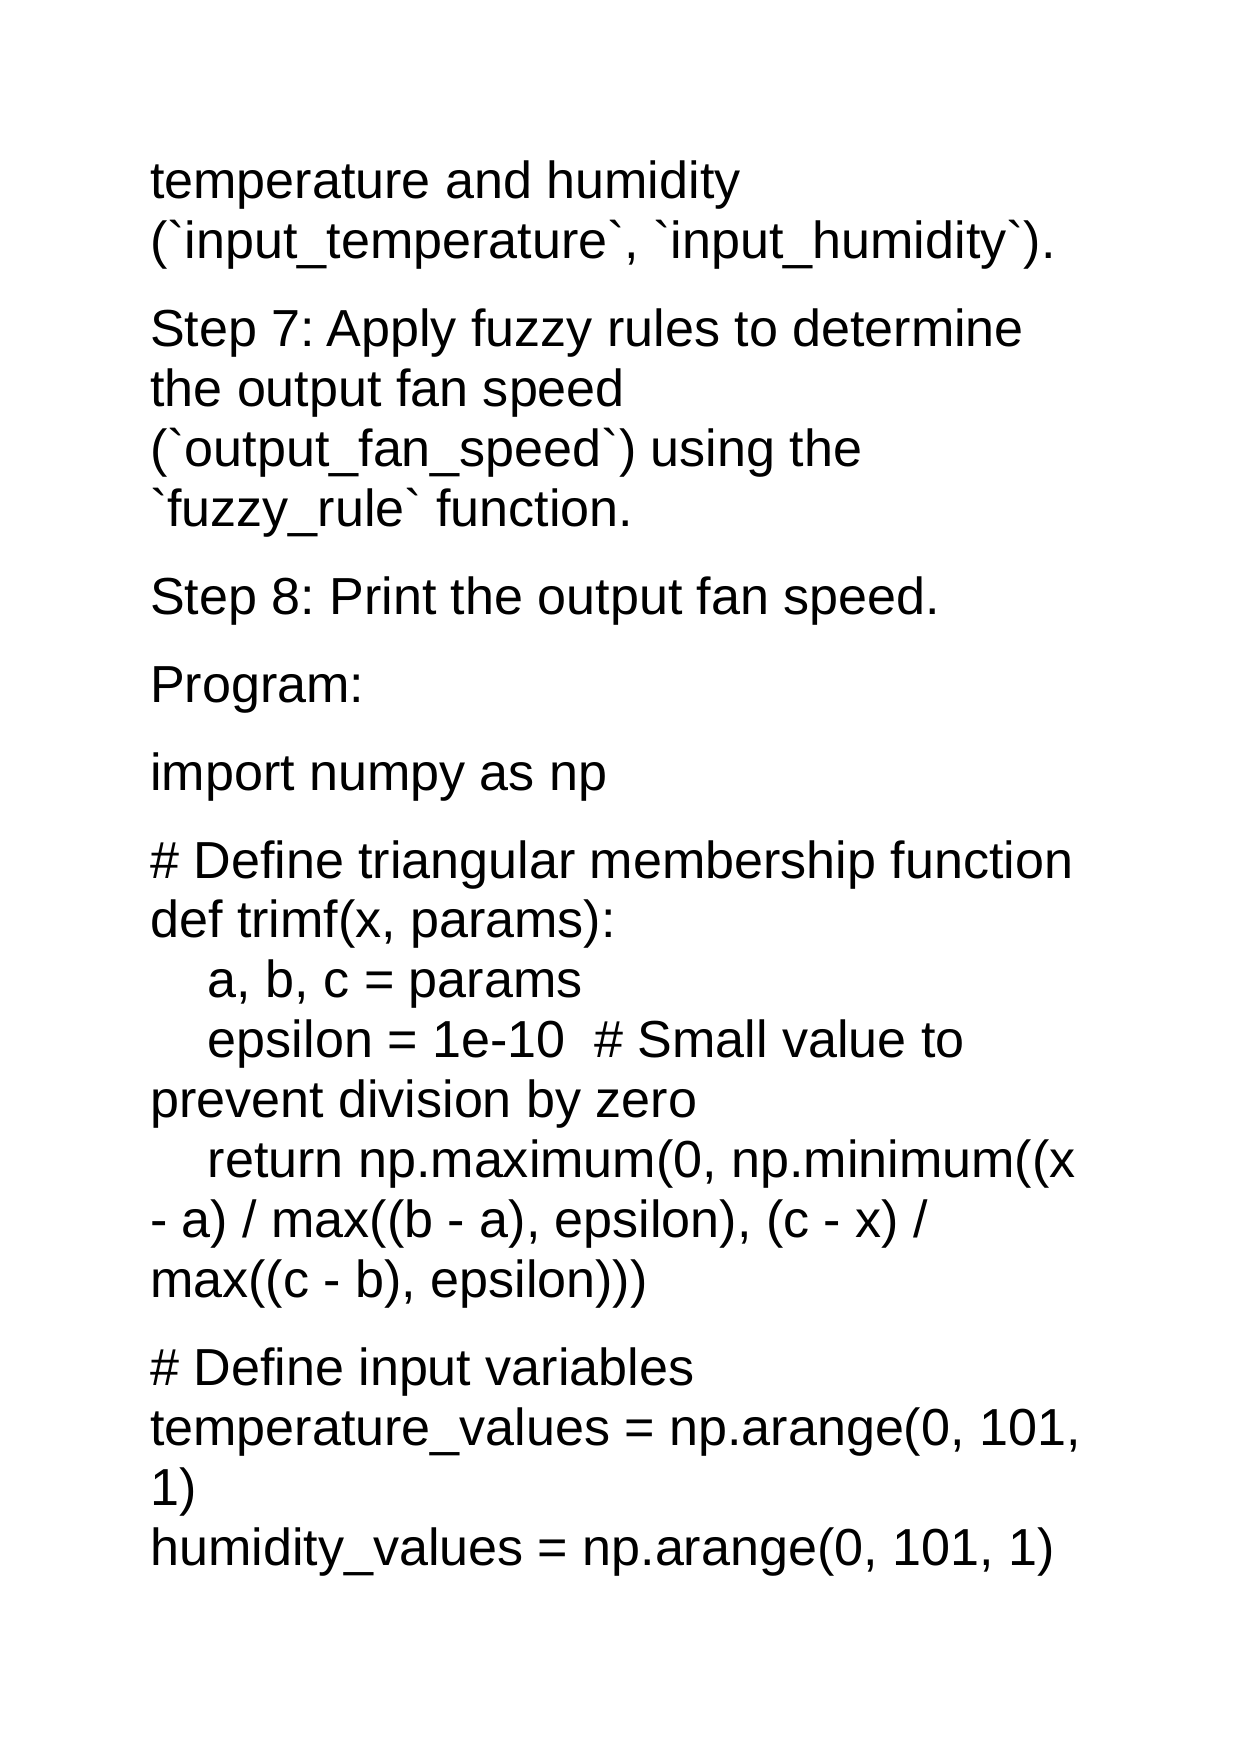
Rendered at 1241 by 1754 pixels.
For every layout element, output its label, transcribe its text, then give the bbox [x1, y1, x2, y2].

text # Define input variables [150, 1401, 1090, 1461]
text # Define triangular membership function [150, 893, 1090, 953]
text temperature_values = np.arange(0, 101, 1) [150, 1461, 1090, 1580]
text Step 8: Print the output fan speed. [150, 627, 1090, 687]
text return np.maximum(0, np.minimum((x - a) / max((b - a), epsilon), (c - x) / max((c - b), epsilon))) [150, 1192, 1090, 1372]
text Program: [150, 715, 1090, 775]
text def trimf(x, params): [150, 953, 1090, 1012]
text import numpy as np [150, 804, 1090, 864]
text a, b, c = params [150, 1012, 1090, 1072]
text epsilon = 1e-10 # Small value to prevent division by zero [150, 1072, 1090, 1192]
text Step 6: Define input values for temperature and humidity (`input_temperature`, `input_humidity`). [150, 150, 1090, 330]
text Step 7: Apply fuzzy rules to determine the output fan speed (`output_fan_speed`) using the `fuzzy_rule` function. [150, 358, 1090, 598]
